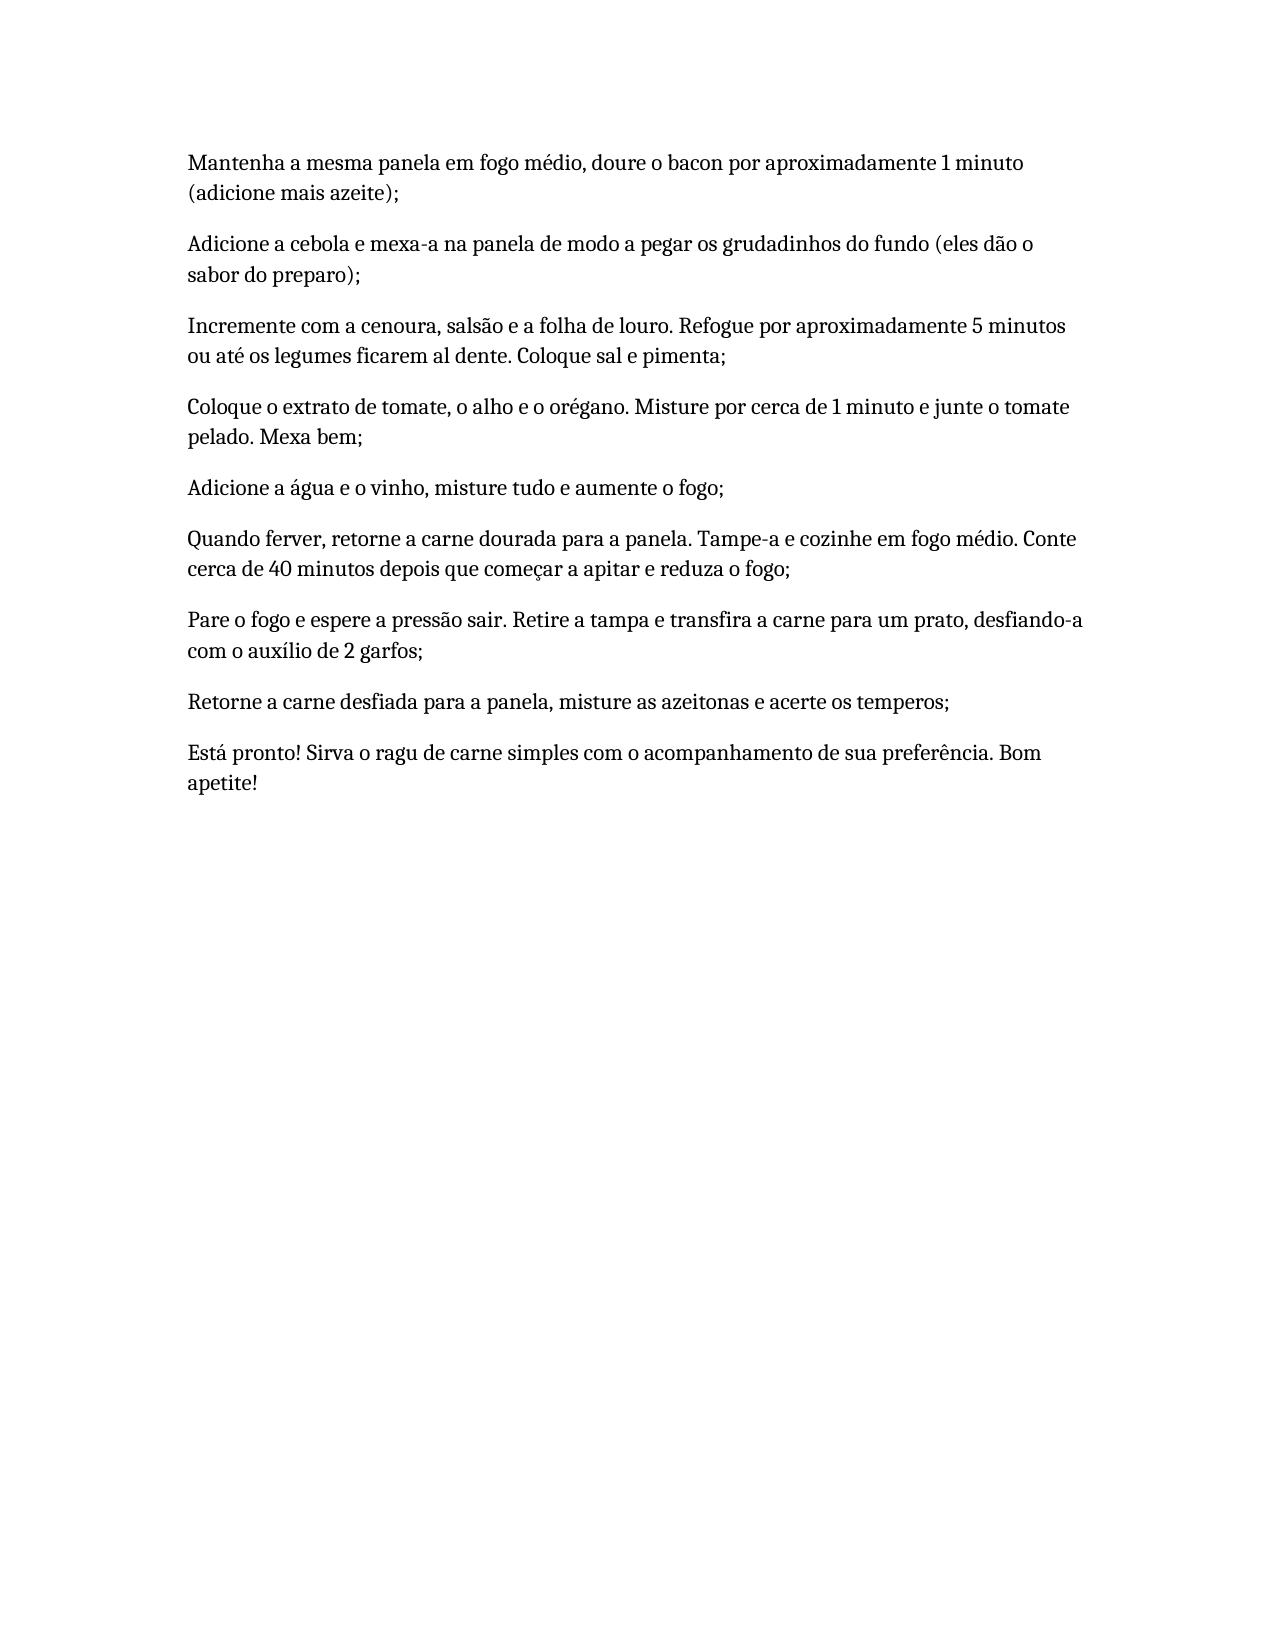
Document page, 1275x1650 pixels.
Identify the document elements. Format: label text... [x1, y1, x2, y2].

text Adicione a cebola e mexa-a na panela de modo a pegar os grudadinhos do fundo (eles dão o sabor do preparo); [187, 231, 1087, 288]
text Mantenha a mesma panela em fogo médio, doure o bacon por aproximadamente 1 minuto (adicione mais azeite); [187, 150, 1087, 207]
text Pare o fogo e espere a pressão sair. Retire a tampa e transfira a carne para um prato, desfiando-a com o auxílio de 2 garfos; [187, 607, 1087, 664]
text Quando ferver, retorne a carne dourada para a panela. Tampe-a e cozinhe em fogo médio. Conte cerca de 40 minutos depois que começar a apitar e reduza o fogo; [187, 526, 1087, 583]
text Retorne a carne desfiada para a panela, misture as azeitonas e acerte os temperos; [187, 688, 1087, 715]
text Adicione a água e o vinho, misture tudo e aumente o fogo; [187, 475, 1087, 501]
text Incremente com a cenoura, salsão e a folha de louro. Refogue por aproximadamente 5 minutos ou até os legumes ficarem al dente. Coloque sal e pimenta; [187, 312, 1087, 369]
text Coloque o extrato de tomate, o alho e o orégano. Misture por cerca de 1 minuto e junte o tomate pelado. Mexa bem; [187, 394, 1087, 450]
text Está pronto! Sirva o ragu de carne simples com o acompanhamento de sua preferência. Bom apetite! [187, 739, 1087, 796]
